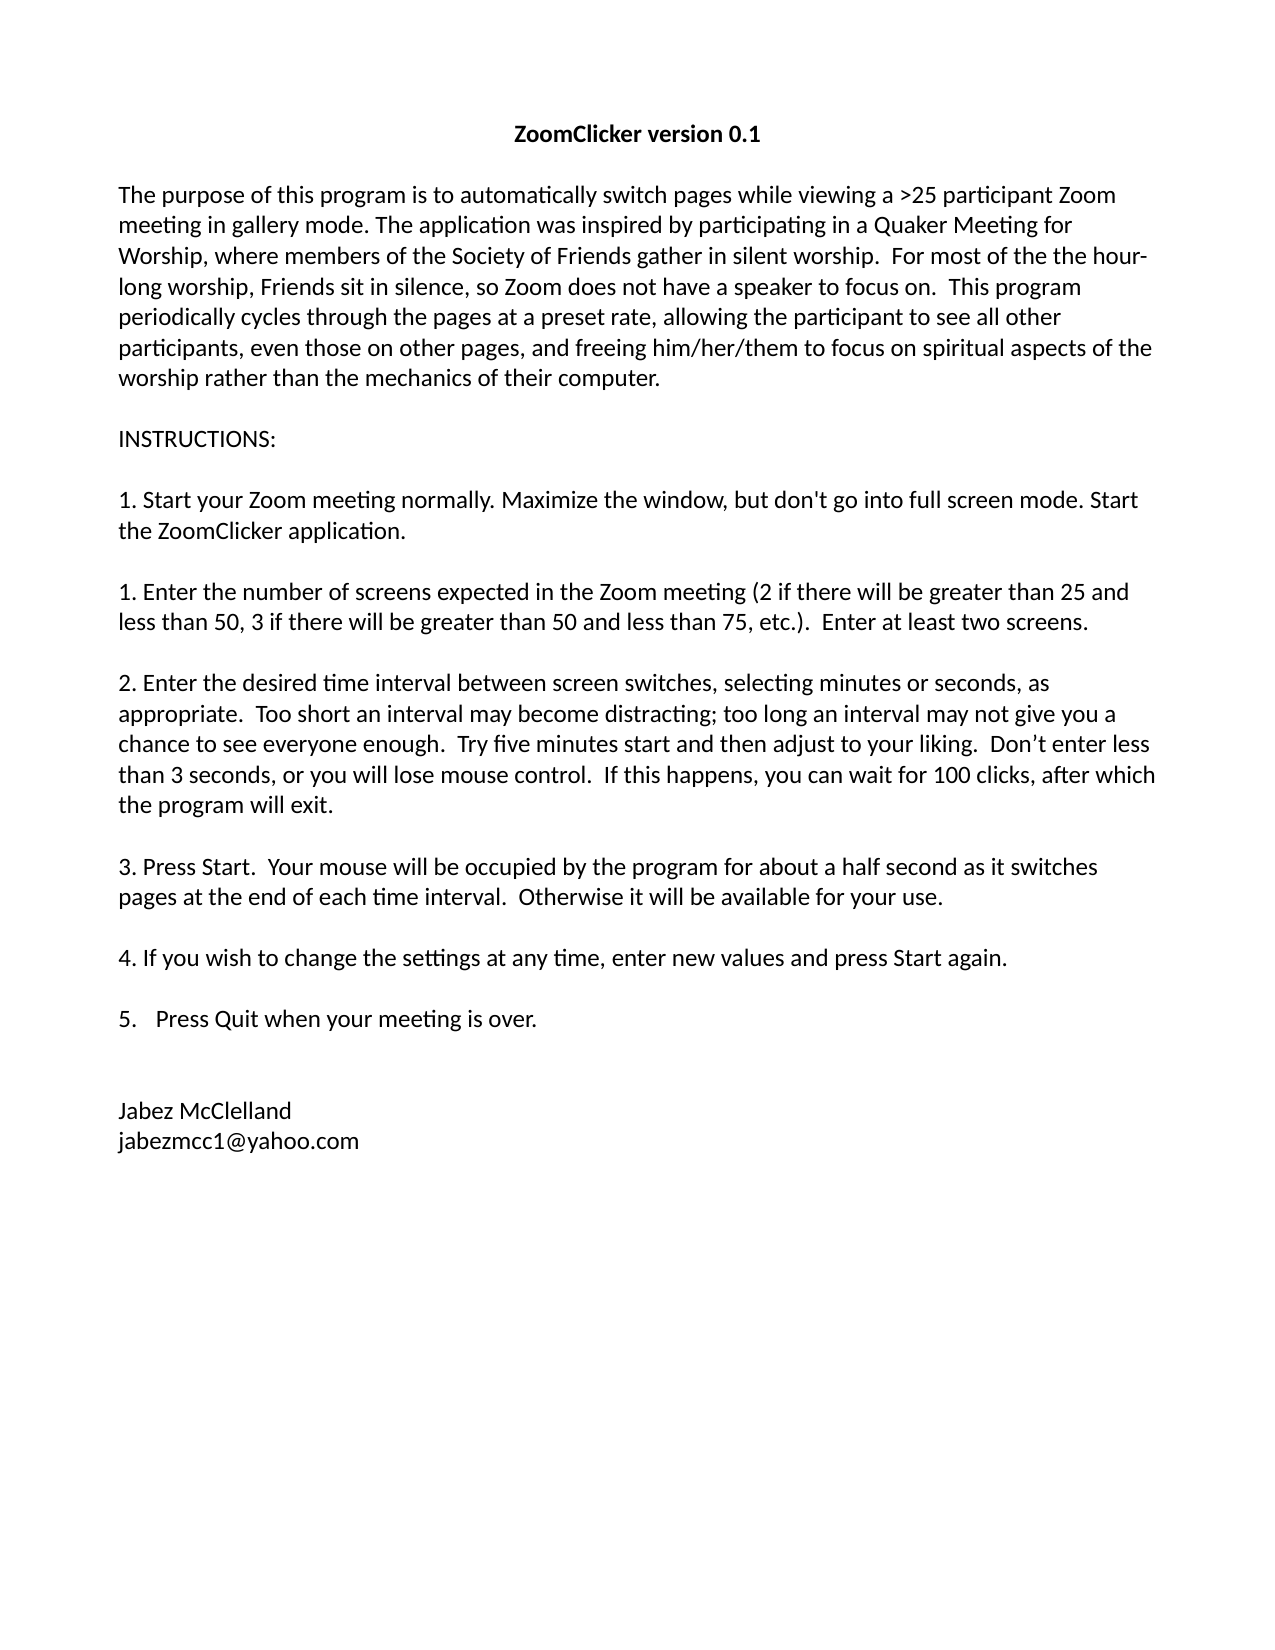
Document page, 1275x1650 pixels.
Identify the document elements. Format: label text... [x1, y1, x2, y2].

text 1. Start your Zoom meeting normally. Maximize the window, but don't go into full screen mode. Start the ZoomClicker application. [118, 484, 1157, 545]
text 1. Enter the number of screens expected in the Zoom meeting (2 if there will be greater than 25 and less than 50, 3 if there will be greater than 50 and less than 75, etc.). Enter at least two screens. [118, 576, 1157, 637]
list Press Quit when your meeting is over. [118, 1003, 1157, 1034]
text 3. Press Start. Your mouse will be occupied by the program for about a half second as it switches pages at the end of each time interval. Otherwise it will be available for your use. [118, 851, 1157, 912]
text 2. Enter the desired time interval between screen switches, selecting minutes or seconds, as appropriate. Too short an interval may become distracting; too long an interval may not give you a chance to see everyone enough. Try five minutes start and then adjust to your liking. Don’t enter less than 3 seconds, or you will lose mouse control. If this happens, you can wait for 100 clicks, after which the program will exit. [118, 667, 1157, 820]
text 4. If you wish to change the settings at any time, enter new values and press Start again. [118, 942, 1157, 973]
text INSTRUCTIONS: [118, 423, 1157, 454]
text jabezmcc1@yahoo.com [118, 1125, 1157, 1156]
text ZoomClicker version 0.1 [118, 118, 1157, 149]
text Jabez McClelland [118, 1095, 1157, 1125]
text The purpose of this program is to automatically switch pages while viewing a >25 participant Zoom meeting in gallery mode. The application was inspired by participating in a Quaker Meeting for Worship, where members of the Society of Friends gather in silent worship. For most of the the hour-long worship, Friends sit in silence, so Zoom does not have a speaker to focus on. This program periodically cycles through the pages at a preset rate, allowing the participant to see all other participants, even those on other pages, and freeing him/her/them to focus on spiritual aspects of the worship rather than the mechanics of their computer. [118, 179, 1157, 393]
